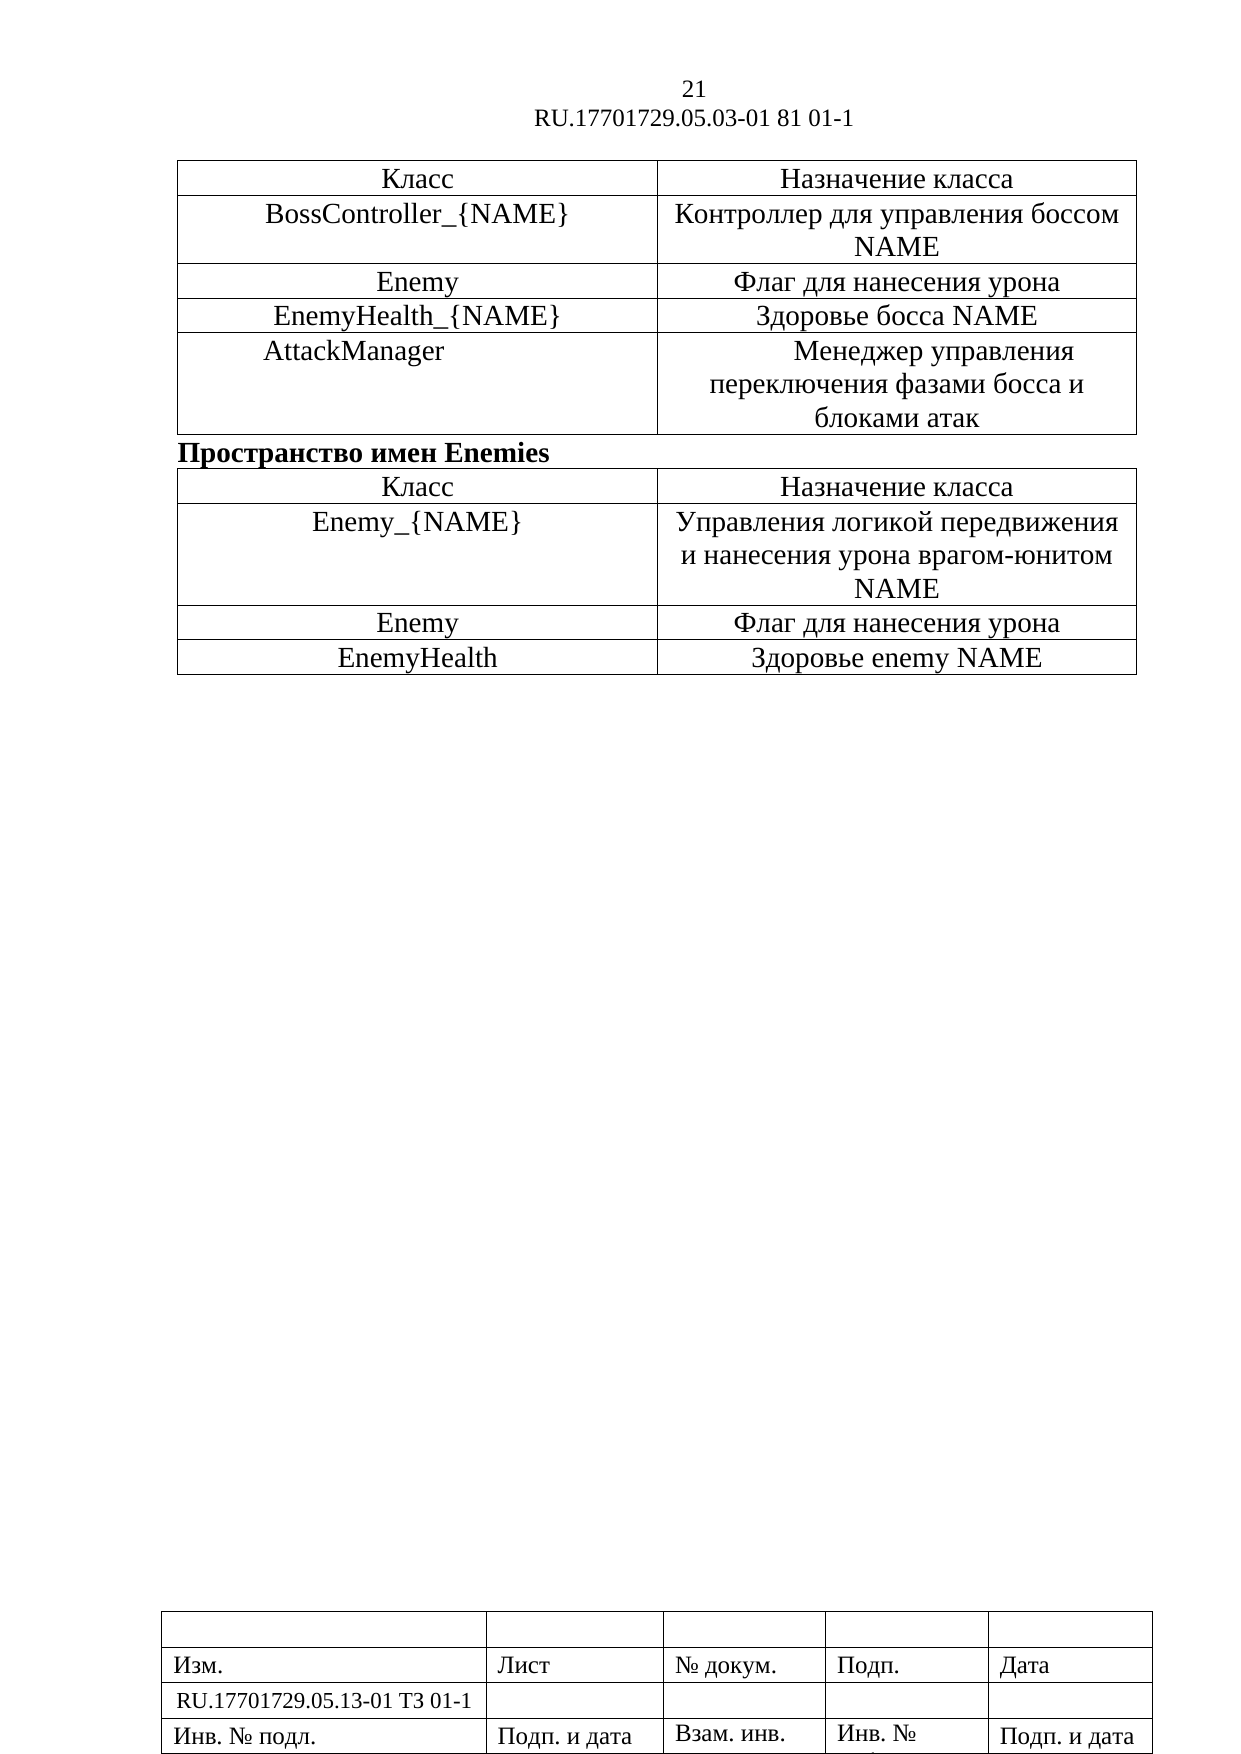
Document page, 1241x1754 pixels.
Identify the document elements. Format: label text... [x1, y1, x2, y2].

table_cell EnemyHealth [178, 640, 657, 674]
text Пространство имен Enemies [177, 435, 1137, 468]
table_cell Здоровье enemy NAME [658, 640, 1136, 674]
table_cell Enemy [178, 264, 657, 297]
table_cell BossController_{NAME} [178, 196, 657, 263]
table_cell AttackManager [178, 333, 657, 434]
table_header Назначение класса [658, 161, 1136, 195]
table_cell Контроллер для управления боссом NAME [658, 196, 1136, 263]
table_header Назначение класса [658, 469, 1136, 503]
table_cell Здоровье босса NAME [658, 299, 1136, 332]
table_cell Enemy_{NAME} [178, 504, 657, 604]
table_cell Менеджер управления переключения фазами босса и блоками атак [658, 333, 1136, 434]
table_cell Флаг для нанесения урона [658, 264, 1136, 297]
table_cell Enemy [178, 606, 657, 639]
table_header Класс [178, 469, 657, 503]
table_cell Управления логикой передвижения и нанесения урона врагом-юнитом NAME [658, 504, 1136, 604]
table_cell EnemyHealth_{NAME} [178, 299, 657, 332]
table_cell Флаг для нанесения урона [658, 606, 1136, 639]
table_header Класс [178, 161, 657, 195]
